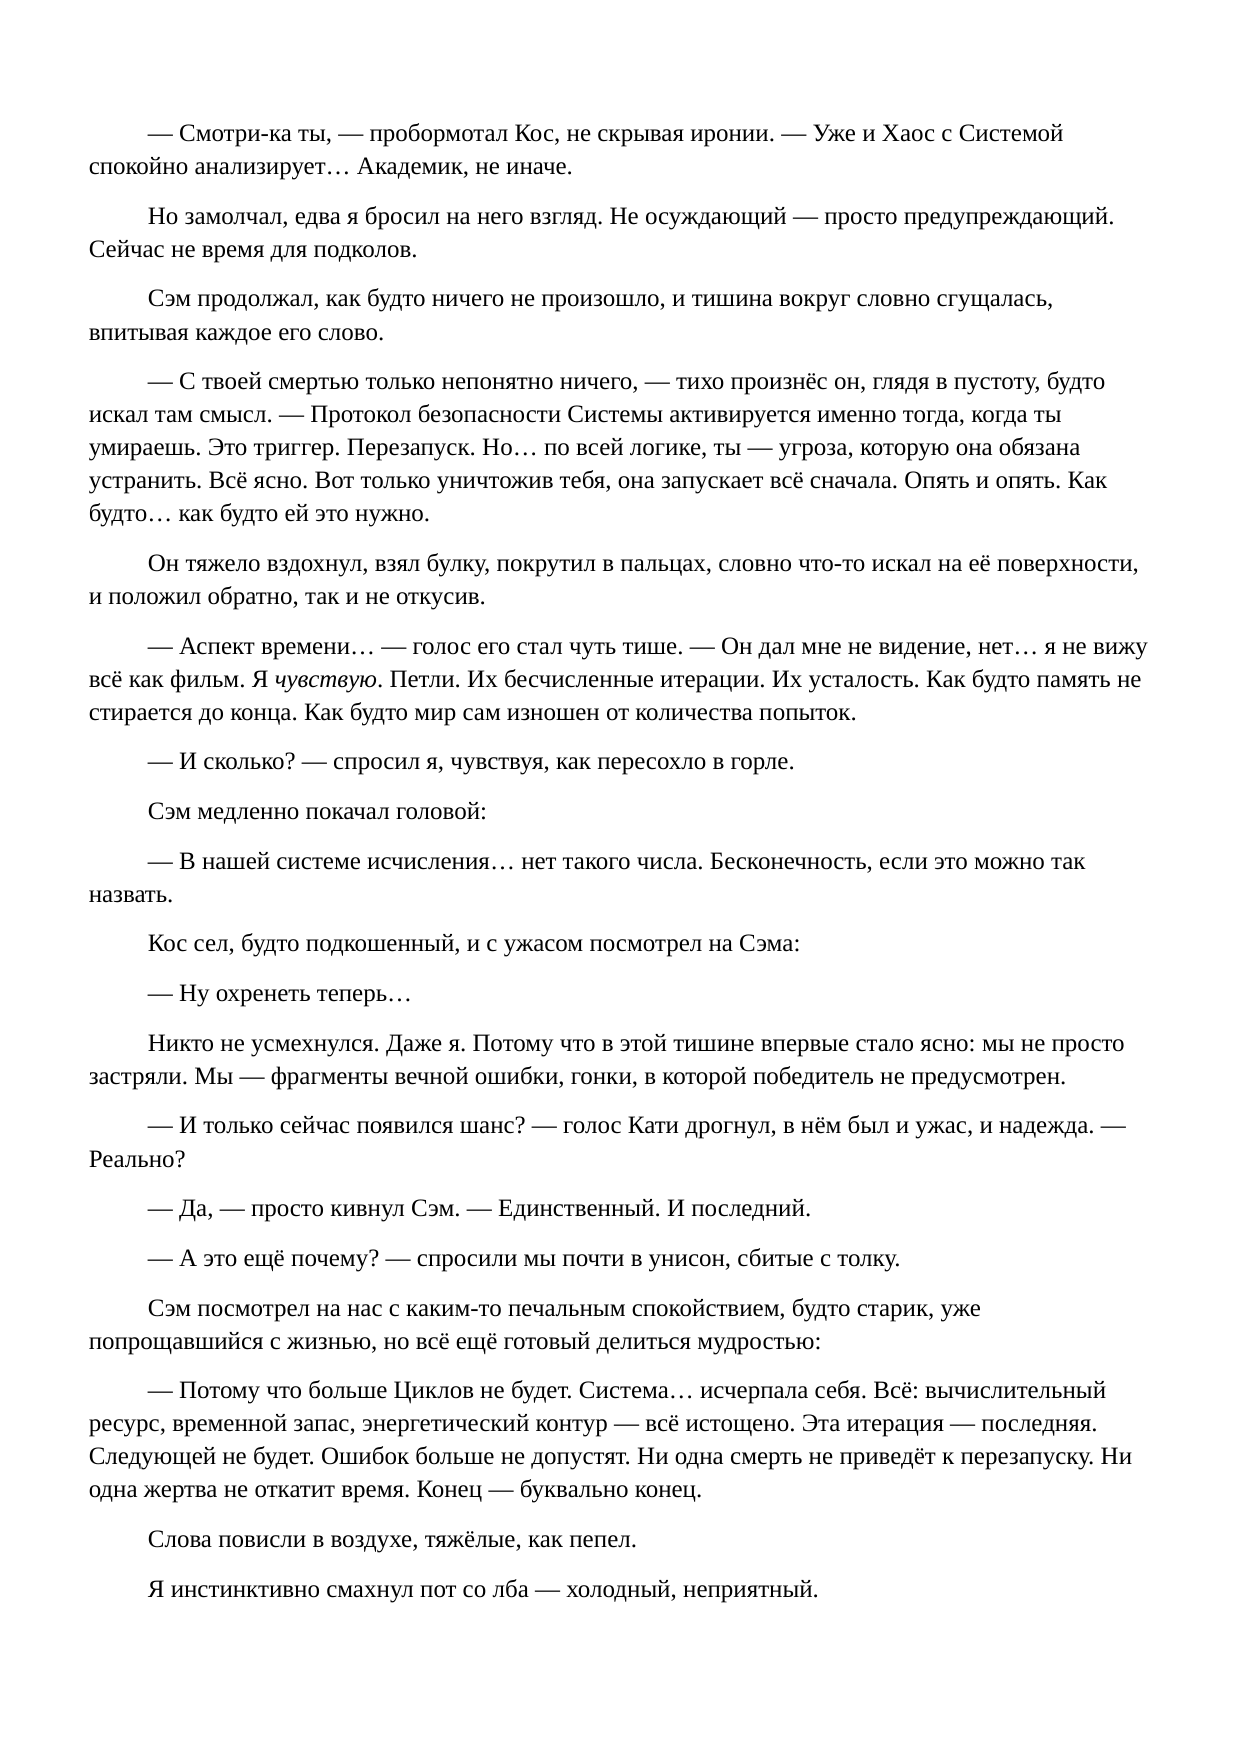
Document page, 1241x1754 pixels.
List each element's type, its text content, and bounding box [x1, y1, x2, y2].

text — Смотри-ка ты, — пробормотал Кос, не скрывая иронии. — Уже и Хаос с Системой спокойно анализирует… Академик, не иначе. [88, 118, 1152, 180]
text Сэм продолжал, как будто ничего не произошло, и тишина вокруг словно сгущалась, впитывая каждое его слово. [88, 283, 1152, 345]
text Он тяжело вздохнул, взял булку, покрутил в пальцах, словно что-то искал на её поверхности, и положил обратно, так и не откусив. [88, 548, 1152, 610]
text — Ну охренеть теперь… [88, 978, 1152, 1007]
text Никто не усмехнулся. Даже я. Потому что в этой тишине впервые стало ясно: мы не просто застряли. Мы — фрагменты вечной ошибки, гонки, в которой победитель не предусмотрен. [88, 1028, 1152, 1090]
text Сэм медленно покачал головой: [88, 796, 1152, 825]
text Кос сел, будто подкошенный, и с ужасом посмотрел на Сэма: [88, 928, 1152, 957]
text Сэм посмотрел на нас с каким-то печальным спокойствием, будто старик, уже попрощавшийся с жизнью, но всё ещё готовый делиться мудростью: [88, 1293, 1152, 1354]
text — И сколько? — спросил я, чувствуя, как пересохло в горле. [88, 746, 1152, 775]
text — И только сейчас появился шанс? — голос Кати дрогнул, в нём был и ужас, и надежда. — Реально? [88, 1111, 1152, 1172]
text — В нашей системе исчисления… нет такого числа. Бесконечность, если это можно так назвать. [88, 846, 1152, 908]
text Слова повисли в воздухе, тяжёлые, как пепел. [88, 1524, 1152, 1553]
text Я инстинктивно смахнул пот со лба — холодный, неприятный. [88, 1574, 1152, 1603]
text Но замолчал, едва я бросил на него взгляд. Не осуждающий — просто предупреждающий. Сейчас не время для подколов. [88, 201, 1152, 263]
text — Потому что больше Циклов не будет. Система… исчерпала себя. Всё: вычислительный ресурс, временной запас, энергетический контур — всё истощено. Эта итерация — последняя. Следующей не будет. Ошибок больше не допустят. Ни одна смерть не приведёт к перезапуску. Ни одна жертва не откатит время. Конец — буквально конец. [88, 1375, 1152, 1503]
text — Аспект времени… — голос его стал чуть тише. — Он дал мне не видение, нет… я не вижу всё как фильм. Я чувствую. Петли. Их бесчисленные итерации. Их усталость. Как будто память не стирается до конца. Как будто мир сам изношен от количества попыток. [88, 631, 1152, 726]
text — Да, — просто кивнул Сэм. — Единственный. И последний. [88, 1193, 1152, 1222]
text — С твоей смертью только непонятно ничего, — тихо произнёс он, глядя в пустоту, будто искал там смысл. — Протокол безопасности Системы активируется именно тогда, когда ты умираешь. Это триггер. Перезапуск. Но… по всей логике, ты — угроза, которую она обязана устранить. Всё ясно. Вот только уничтожив тебя, она запускает всё сначала. Опять и опять. Как будто… как будто ей это нужно. [88, 366, 1152, 527]
text — А это ещё почему? — спросили мы почти в унисон, сбитые с толку. [88, 1243, 1152, 1272]
